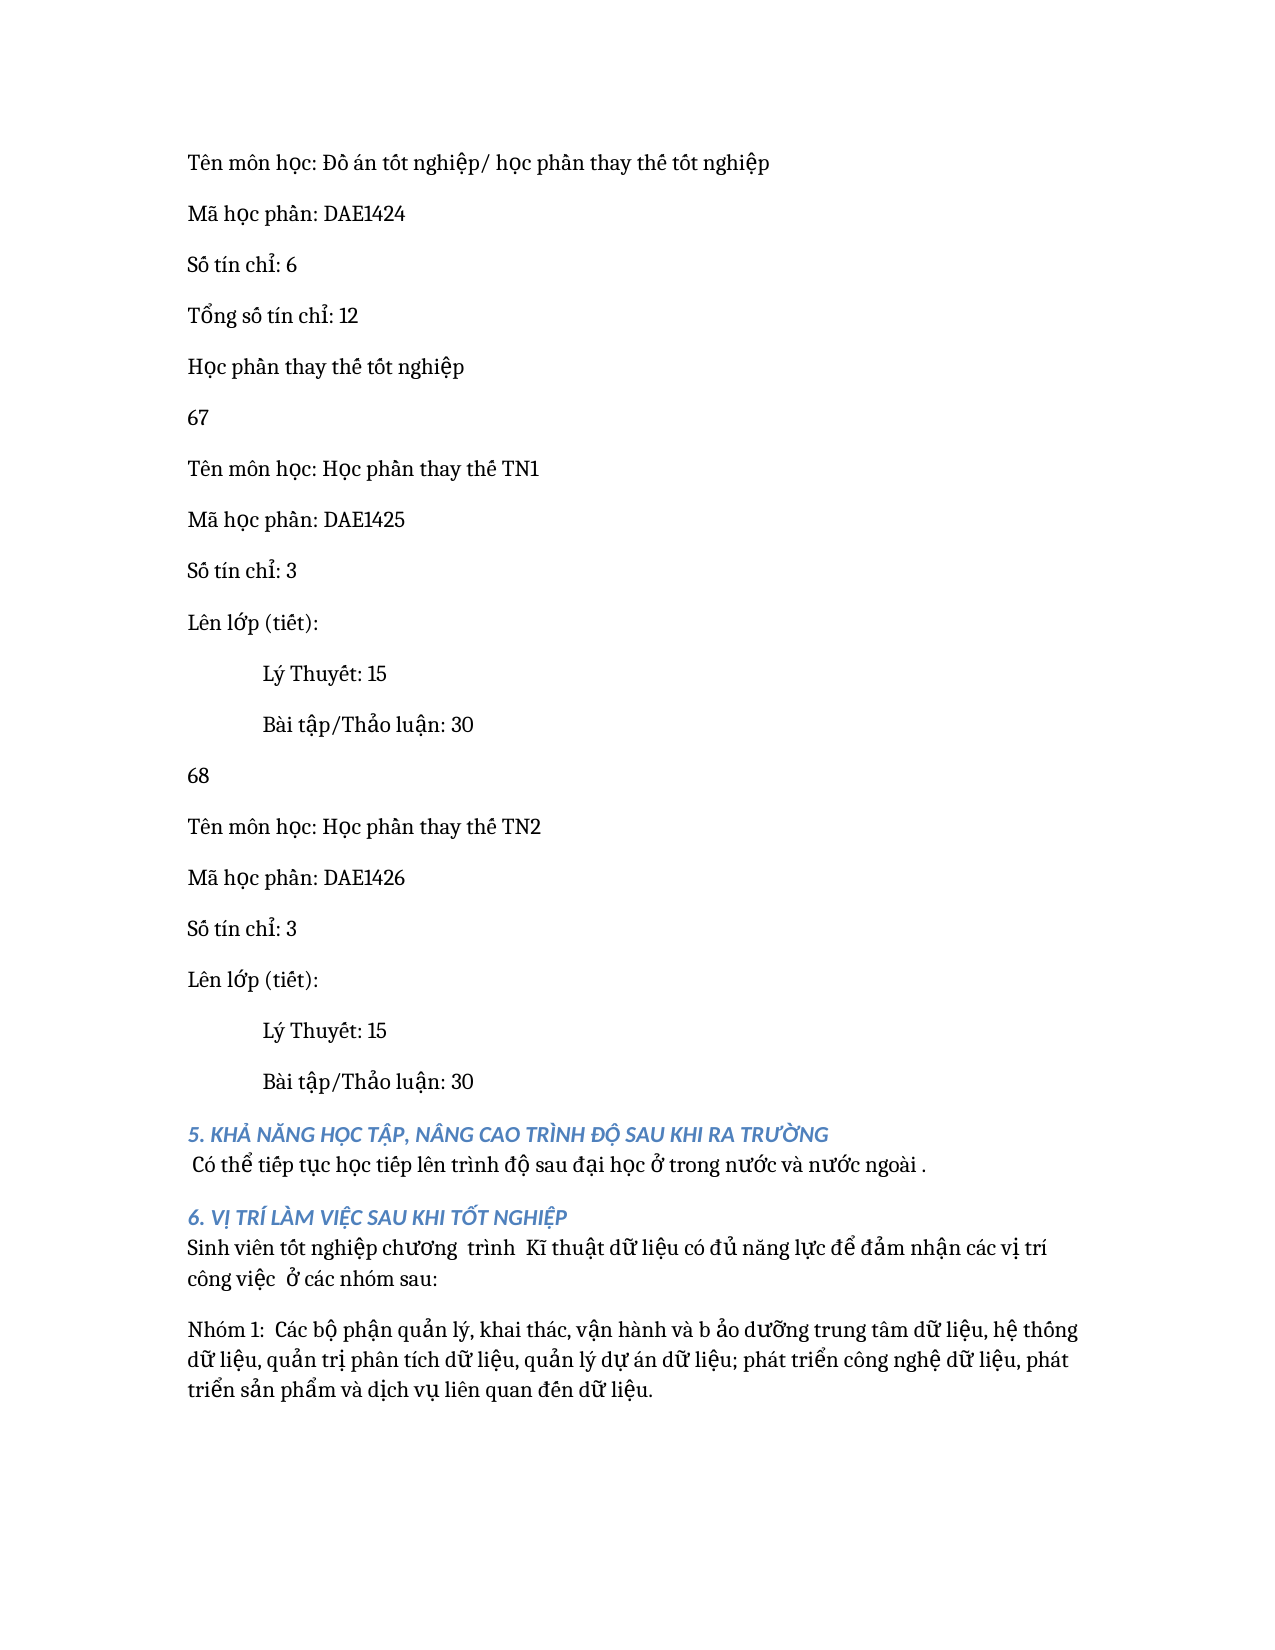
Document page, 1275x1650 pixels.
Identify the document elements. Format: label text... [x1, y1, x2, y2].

text 67 [187, 405, 1087, 432]
text Tên môn học: Học phần thay thế TN2 [187, 813, 1087, 840]
text Lý Thuyết: 15 [187, 1018, 1087, 1044]
text Số tín chỉ: 3 [187, 558, 1087, 585]
text Số tín chỉ: 6 [187, 252, 1087, 278]
text Lý Thuyết: 15 [187, 660, 1087, 687]
text Mã học phần: DAE1425 [187, 507, 1087, 534]
text Lên lớp (tiết): [187, 967, 1087, 993]
text Bài tập/Thảo luận: 30 [187, 711, 1087, 738]
text Số tín chỉ: 3 [187, 916, 1087, 942]
text Mã học phần: DAE1424 [187, 201, 1087, 227]
text Mã học phần: DAE1426 [187, 864, 1087, 891]
text 68 [187, 762, 1087, 789]
text Học phần thay thế tốt nghiệp [187, 354, 1087, 381]
text Tên môn học: Học phần thay thế TN1 [187, 456, 1087, 483]
text Nhóm 1: Các bộ phận quản lý, khai thác, vận hành và b ảo dưỡng trung tâm dữ liệu, hệ thống dữ liệu, quản trị phân tích dữ liệu, quản lý dự án dữ liệu; phát triển công nghệ dữ liệu, phát triển sản phẩm và dịch vụ liên quan đến dữ liệu. [187, 1316, 1087, 1403]
text Tên môn học: Đồ án tốt nghiệp/ học phần thay thế tốt nghiệp [187, 150, 1087, 176]
subtitle 6. VỊ TRÍ LÀM VIỆC SAU KHI TỐT NGHIỆP [187, 1203, 1087, 1231]
text Bài tập/Thảo luận: 30 [187, 1069, 1087, 1095]
text Lên lớp (tiết): [187, 609, 1087, 636]
subtitle 5. KHẢ NĂNG HỌC TẬP, NÂNG CAO TRÌNH ĐỘ SAU KHI RA TRƯỜNG [187, 1120, 1087, 1148]
text Có thể tiếp tục học tiếp lên trình độ sau đại học ở trong nước và nước ngoài . [187, 1152, 1087, 1178]
text Tổng số tín chỉ: 12 [187, 303, 1087, 329]
text Sinh viên tốt nghiệp chương trình Kĩ thuật dữ liệu có đủ năng lực để đảm nhận các vị trí công việc ở các nhóm sau: [187, 1235, 1087, 1292]
